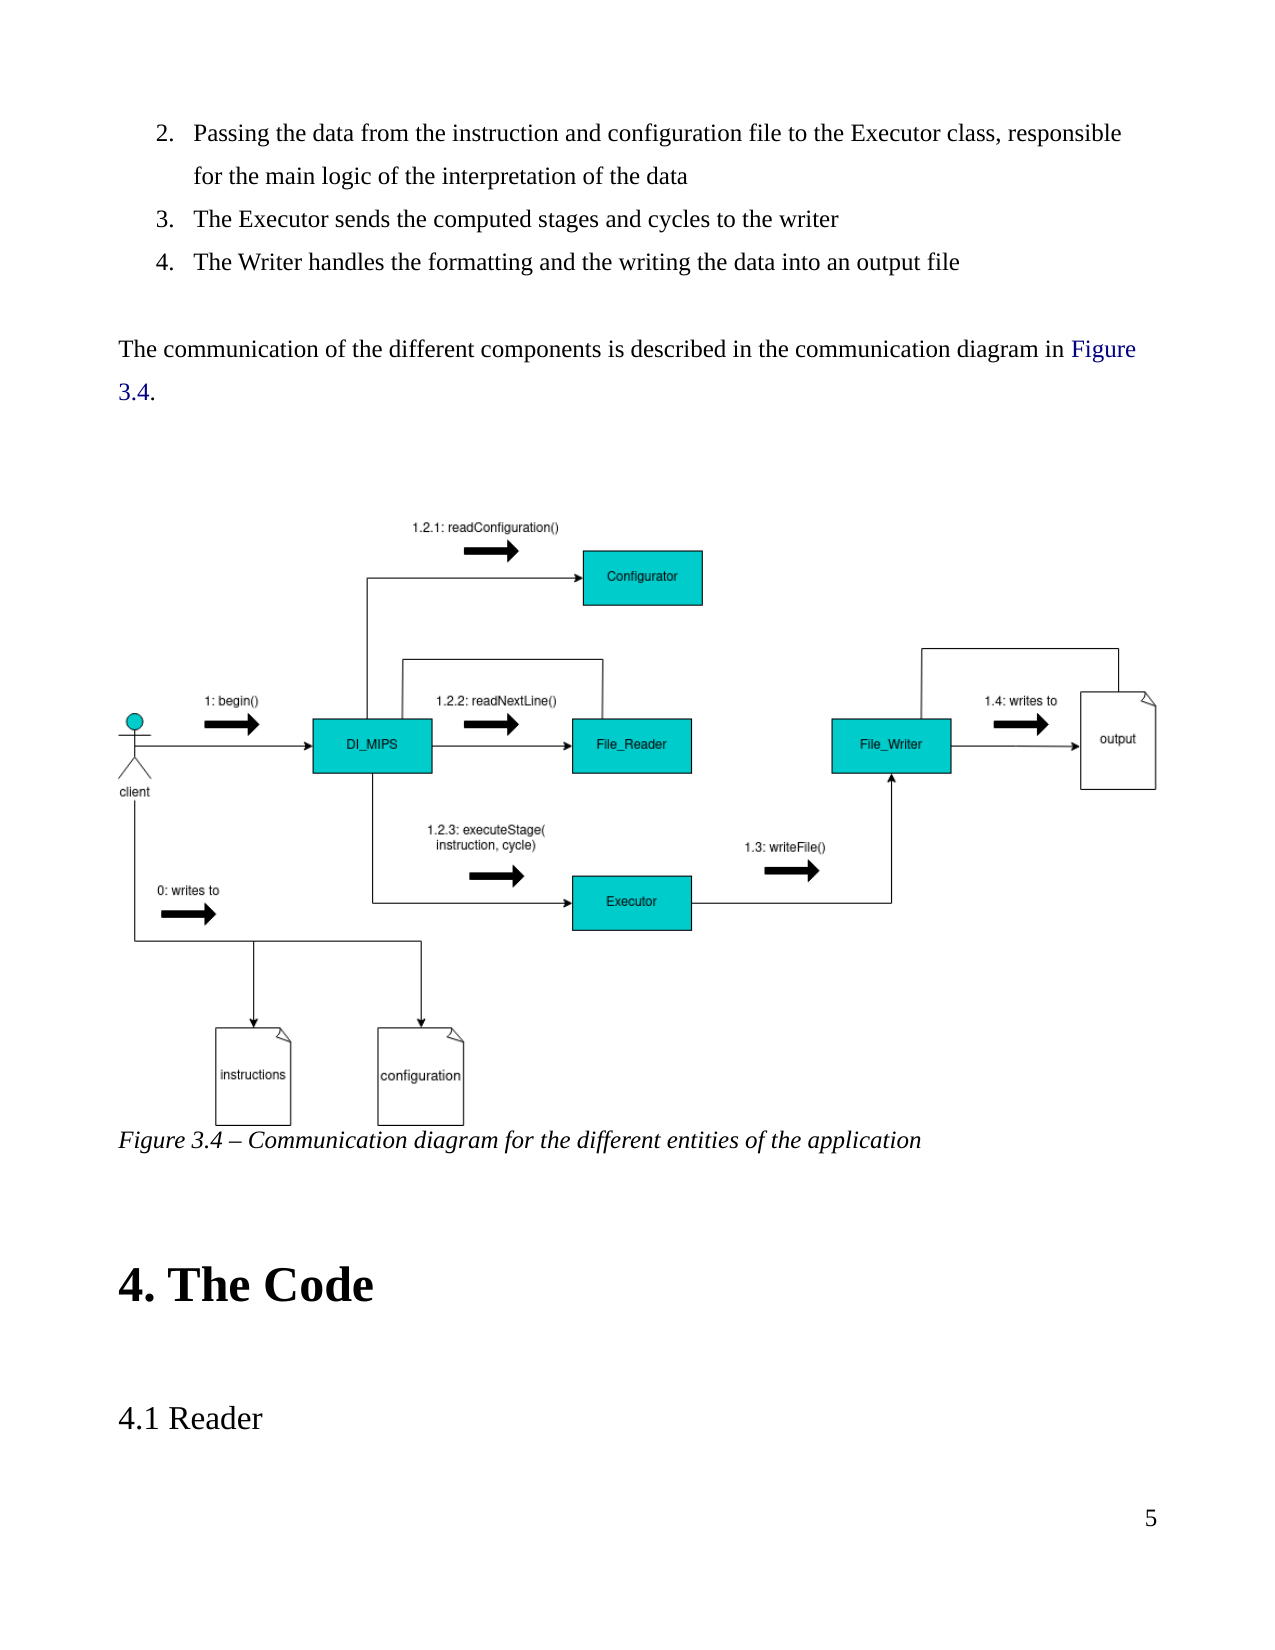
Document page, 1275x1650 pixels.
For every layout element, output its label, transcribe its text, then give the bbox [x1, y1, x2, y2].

text 4.1 Reader [118, 1398, 1157, 1437]
picture [118, 518, 1157, 1126]
list The Writer handles the formatting and the writing the data into an output file [156, 247, 1157, 276]
text The communication of the different components is described in the communication diagram in Figure 3.4. [118, 334, 1157, 406]
text 4. The Code [118, 1254, 1157, 1312]
list Passing the data from the instruction and configuration file to the Executor class, responsible for the main logic of the interpretation of the data [156, 118, 1157, 190]
list The Executor sends the computed stages and cycles to the writer [156, 204, 1157, 233]
